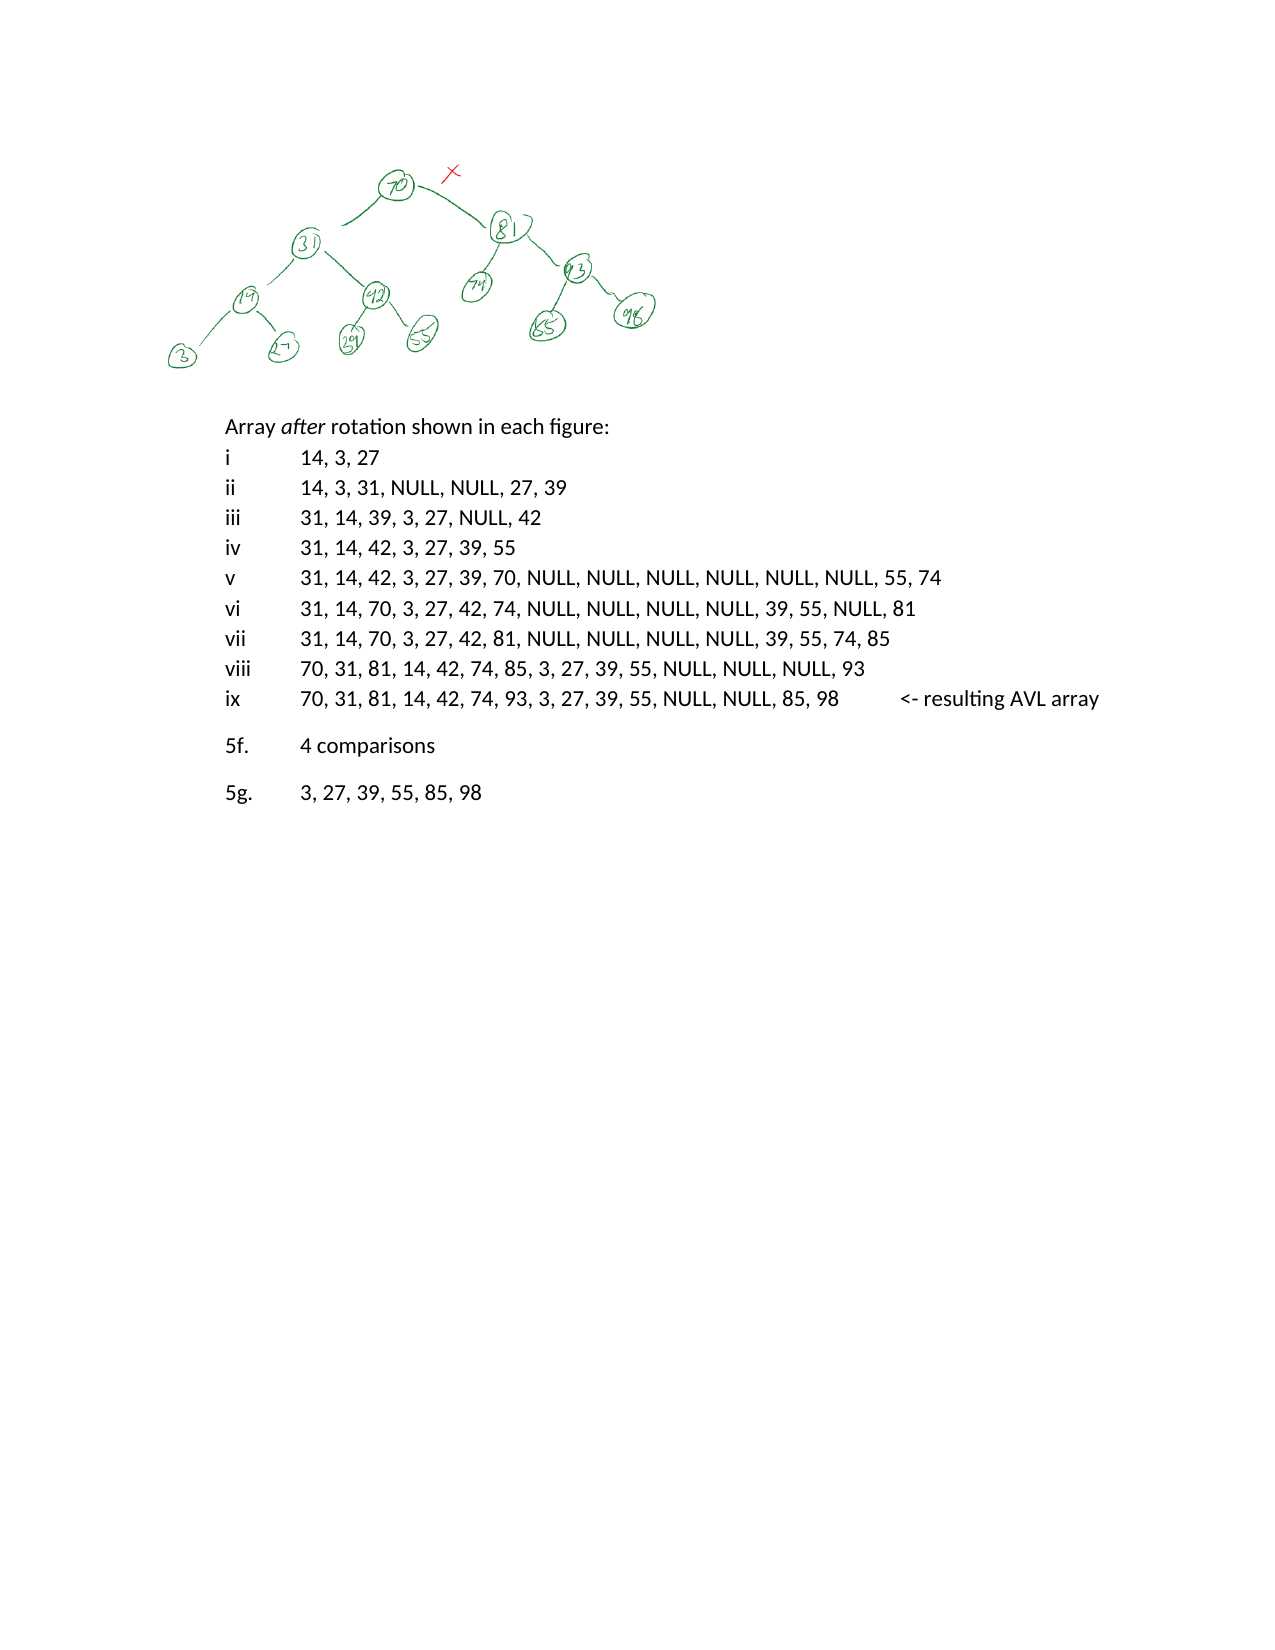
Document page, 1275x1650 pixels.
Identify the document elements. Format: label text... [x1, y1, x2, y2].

text 5f. 4 comparisons [150, 731, 1125, 759]
picture [150, 150, 675, 394]
text Array after rotation shown in each figure: i 14, 3, 27 ii 14, 3, 31, NULL, NULL, 27, 39 iii 31, 14, 39, 3, 27, NULL, 42 iv 31, 14, 42, 3, 27, 39, 55 v 31, 14, 42, 3, 27, 39, 70, NULL, NULL, NULL, NULL, NULL, NULL, 55, 74 vi 31, 14, 70, 3, 27, 42, 74, NULL, NULL, NULL, NULL, 39, 55, NULL, 81 vii 31, 14, 70, 3, 27, 42, 81, NULL, NULL, NULL, NULL, 39, 55, 74, 85 viii 70, 31, 81, 14, 42, 74, 85, 3, 27, 39, 55, NULL, NULL, NULL, 93 ix 70, 31, 81, 14, 42, 74, 93, 3, 27, 39, 55, NULL, NULL, 85, 98 <- resulting AVL array [150, 412, 1125, 712]
text 5g. 3, 27, 39, 55, 85, 98 [150, 778, 1125, 867]
